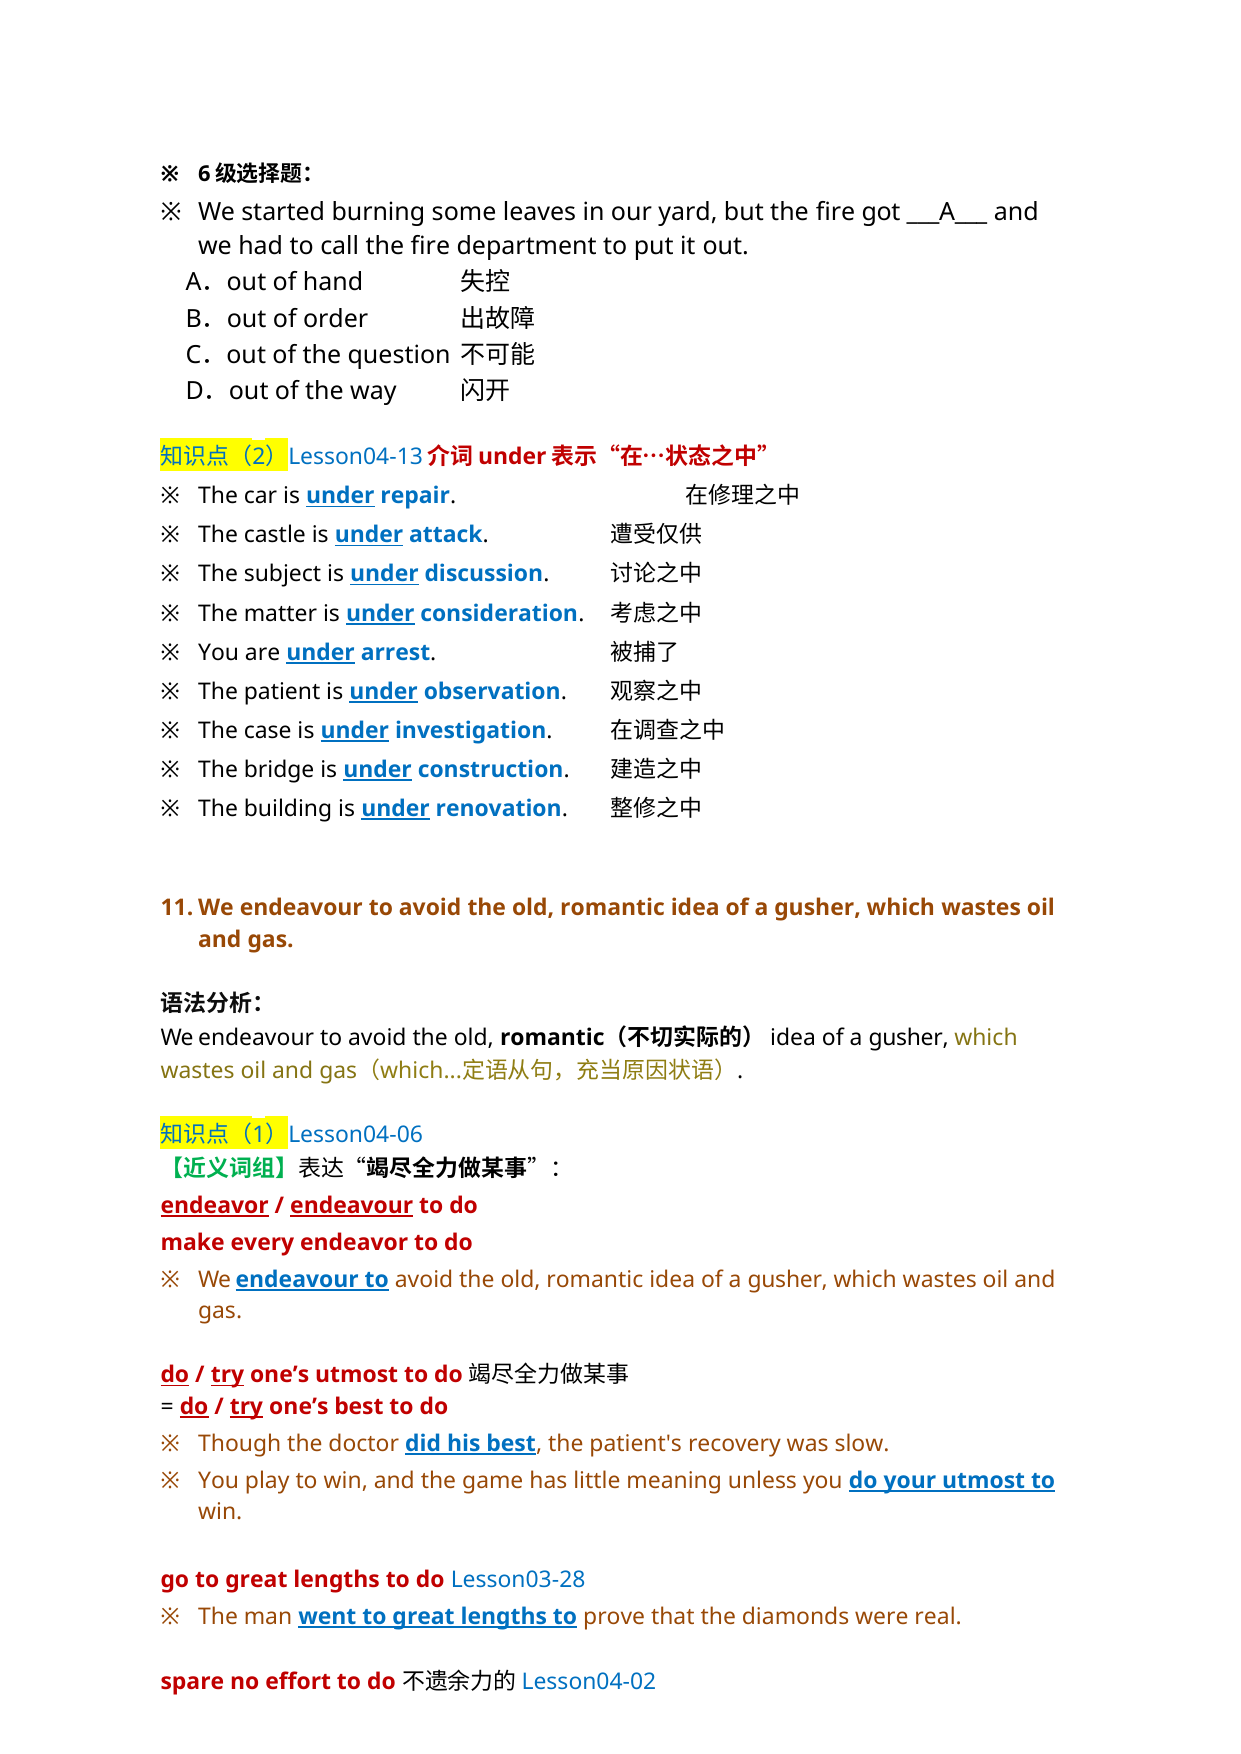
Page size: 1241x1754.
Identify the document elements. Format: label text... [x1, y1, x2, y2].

list We started burning some leaves in our yard, but the fire got ___A___ and we had to call the fire department to put it out. [160, 194, 1071, 262]
text 语法分析： [160, 985, 1071, 1018]
text 知识点（2）Lesson04-13介词under表示“在…状态之中” [288, 438, 1071, 471]
text do / try one’s utmost to do 竭尽全力做某事 [160, 1356, 1071, 1389]
text 知识点（1）Lesson04-06 [288, 1116, 1071, 1149]
list The patient is under observation. 观察之中 [160, 672, 1071, 706]
list 6级选择题： [160, 156, 1071, 188]
list The castle is under attack. 遭受仅供 [160, 516, 1071, 549]
text D．out of the way 闪开 [185, 371, 1071, 407]
list We endeavour to avoid the old, romantic idea of a gusher, which wastes oil and gas. [160, 1262, 1071, 1325]
list Though the doctor did his best, the patient's recovery was slow. [160, 1427, 1071, 1458]
list You are under arrest. 被捕了 [160, 633, 1071, 667]
text endeavor / endeavour to do [160, 1188, 1071, 1220]
list The car is under repair. 在修理之中 [160, 477, 1071, 511]
text C．out of the question 不可能 [185, 334, 1071, 371]
list You play to win, and the game has little meaning unless you do your utmost to win. [160, 1463, 1071, 1526]
list The building is under renovation. 整修之中 [160, 790, 1071, 823]
text 【近义词组】表达“竭尽全力做某事”： [160, 1149, 1071, 1183]
list The bridge is under construction. 建造之中 [160, 751, 1071, 784]
list The subject is under discussion. 讨论之中 [160, 555, 1071, 589]
text A．out of hand 失控 [185, 262, 1071, 298]
text spare no effort to do 不遗余力的 Lesson04-02 [160, 1662, 1071, 1696]
text We endeavour to avoid the old, romantic（不切实际的） idea of a gusher, which wastes oil and gas（which...定语从句，充当原因状语）. [160, 1018, 1071, 1085]
list The man went to great lengths to prove that the diamonds were real. [160, 1600, 1071, 1631]
text make every endeavor to do [160, 1226, 1071, 1257]
text go to great lengths to do Lesson03-28 [160, 1563, 1071, 1594]
subtitle We endeavour to avoid the old, romantic idea of a gusher, which wastes oil and gas. [160, 891, 1071, 954]
text = do / try one’s best to do [160, 1389, 1071, 1421]
list The case is under investigation. 在调查之中 [160, 712, 1071, 745]
list The matter is under consideration. 考虑之中 [160, 594, 1071, 628]
text B．out of order 出故障 [185, 298, 1071, 334]
